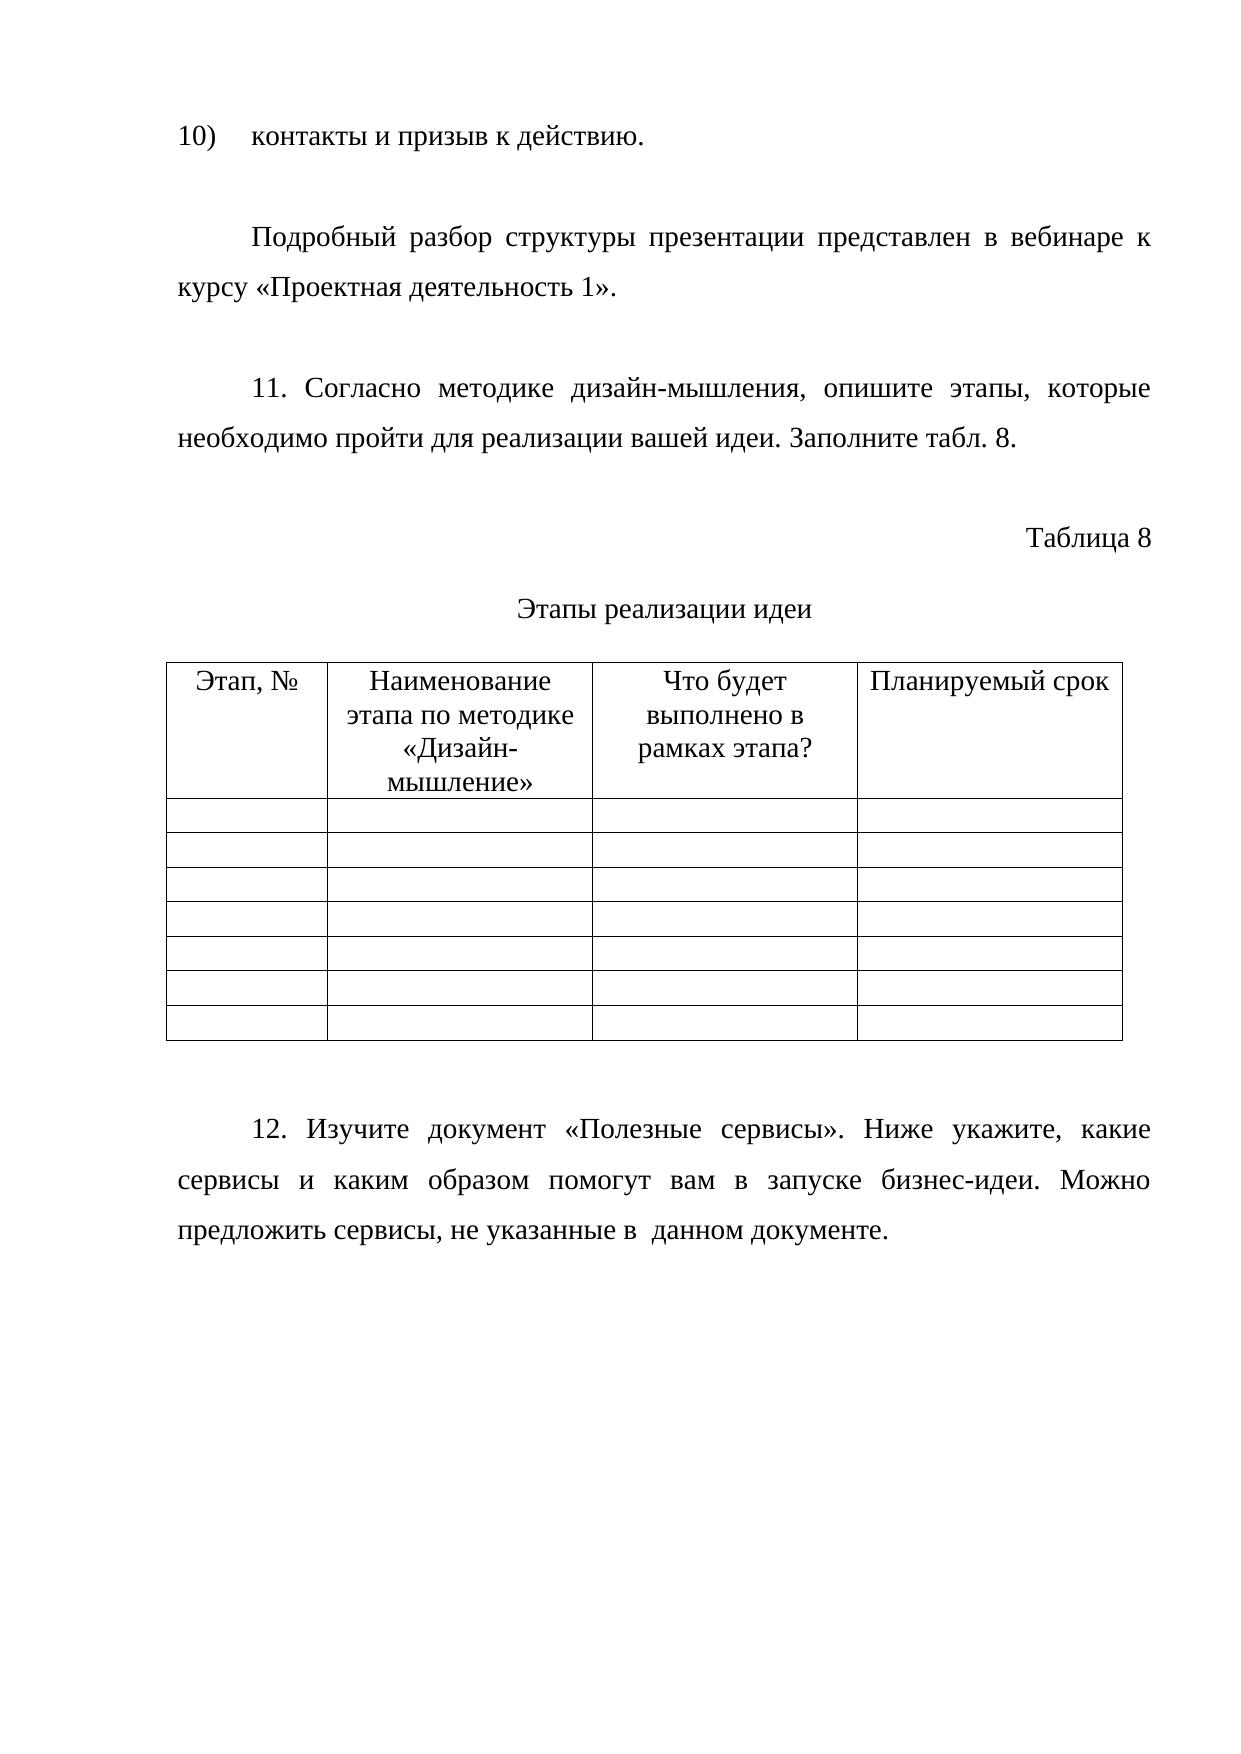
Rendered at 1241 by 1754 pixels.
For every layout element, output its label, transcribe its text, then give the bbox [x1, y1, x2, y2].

text 11. Согласно методике дизайн-мышления, опишите этапы, которые необходимо пройти для реализации вашей идеи. Заполните табл. 8. [177, 370, 1152, 453]
table_cell [328, 868, 592, 901]
table_cell [593, 937, 857, 970]
table_cell [858, 1006, 1122, 1039]
table_header Что будет выполнено в рамках этапа? [593, 663, 857, 797]
table_cell [593, 868, 857, 901]
table_cell [167, 799, 327, 832]
table_header Наименование этапа по методике «Дизайн-мышление» [328, 663, 592, 797]
table_cell [593, 799, 857, 832]
table_cell [858, 833, 1122, 867]
table_cell [167, 833, 327, 867]
table_cell [167, 1006, 327, 1039]
table_cell [858, 799, 1122, 832]
table_cell [167, 902, 327, 936]
table_cell [593, 1006, 857, 1039]
table_cell [328, 971, 592, 1005]
text Подробный разбор структуры презентации представлен в вебинаре к курсу «Проектная деятельность 1». [177, 219, 1152, 303]
table_cell [167, 971, 327, 1005]
table_cell [328, 1006, 592, 1039]
table_cell [328, 833, 592, 867]
table_cell [167, 937, 327, 970]
table_cell [593, 833, 857, 867]
table_cell [328, 902, 592, 936]
table_cell [858, 937, 1122, 970]
text Этапы реализации идеи [177, 591, 1152, 624]
text 12. Изучите документ «Полезные сервисы». Ниже укажите, какие сервисы и каким образом помогут вам в запуске бизнес-идеи. Можно предложить сервисы, не указанные в данном документе. [177, 1112, 1152, 1246]
table_cell [858, 902, 1122, 936]
table_cell [328, 937, 592, 970]
table_cell [328, 799, 592, 832]
table_cell [167, 868, 327, 901]
text Таблица 8 [177, 520, 1152, 553]
table_cell [593, 971, 857, 1005]
list контакты и призыв к действию. [177, 118, 1152, 152]
table_cell [858, 971, 1122, 1005]
table_header Планируемый срок [858, 663, 1122, 797]
table_cell [593, 902, 857, 936]
table_header Этап, № [167, 663, 327, 797]
table_cell [858, 868, 1122, 901]
